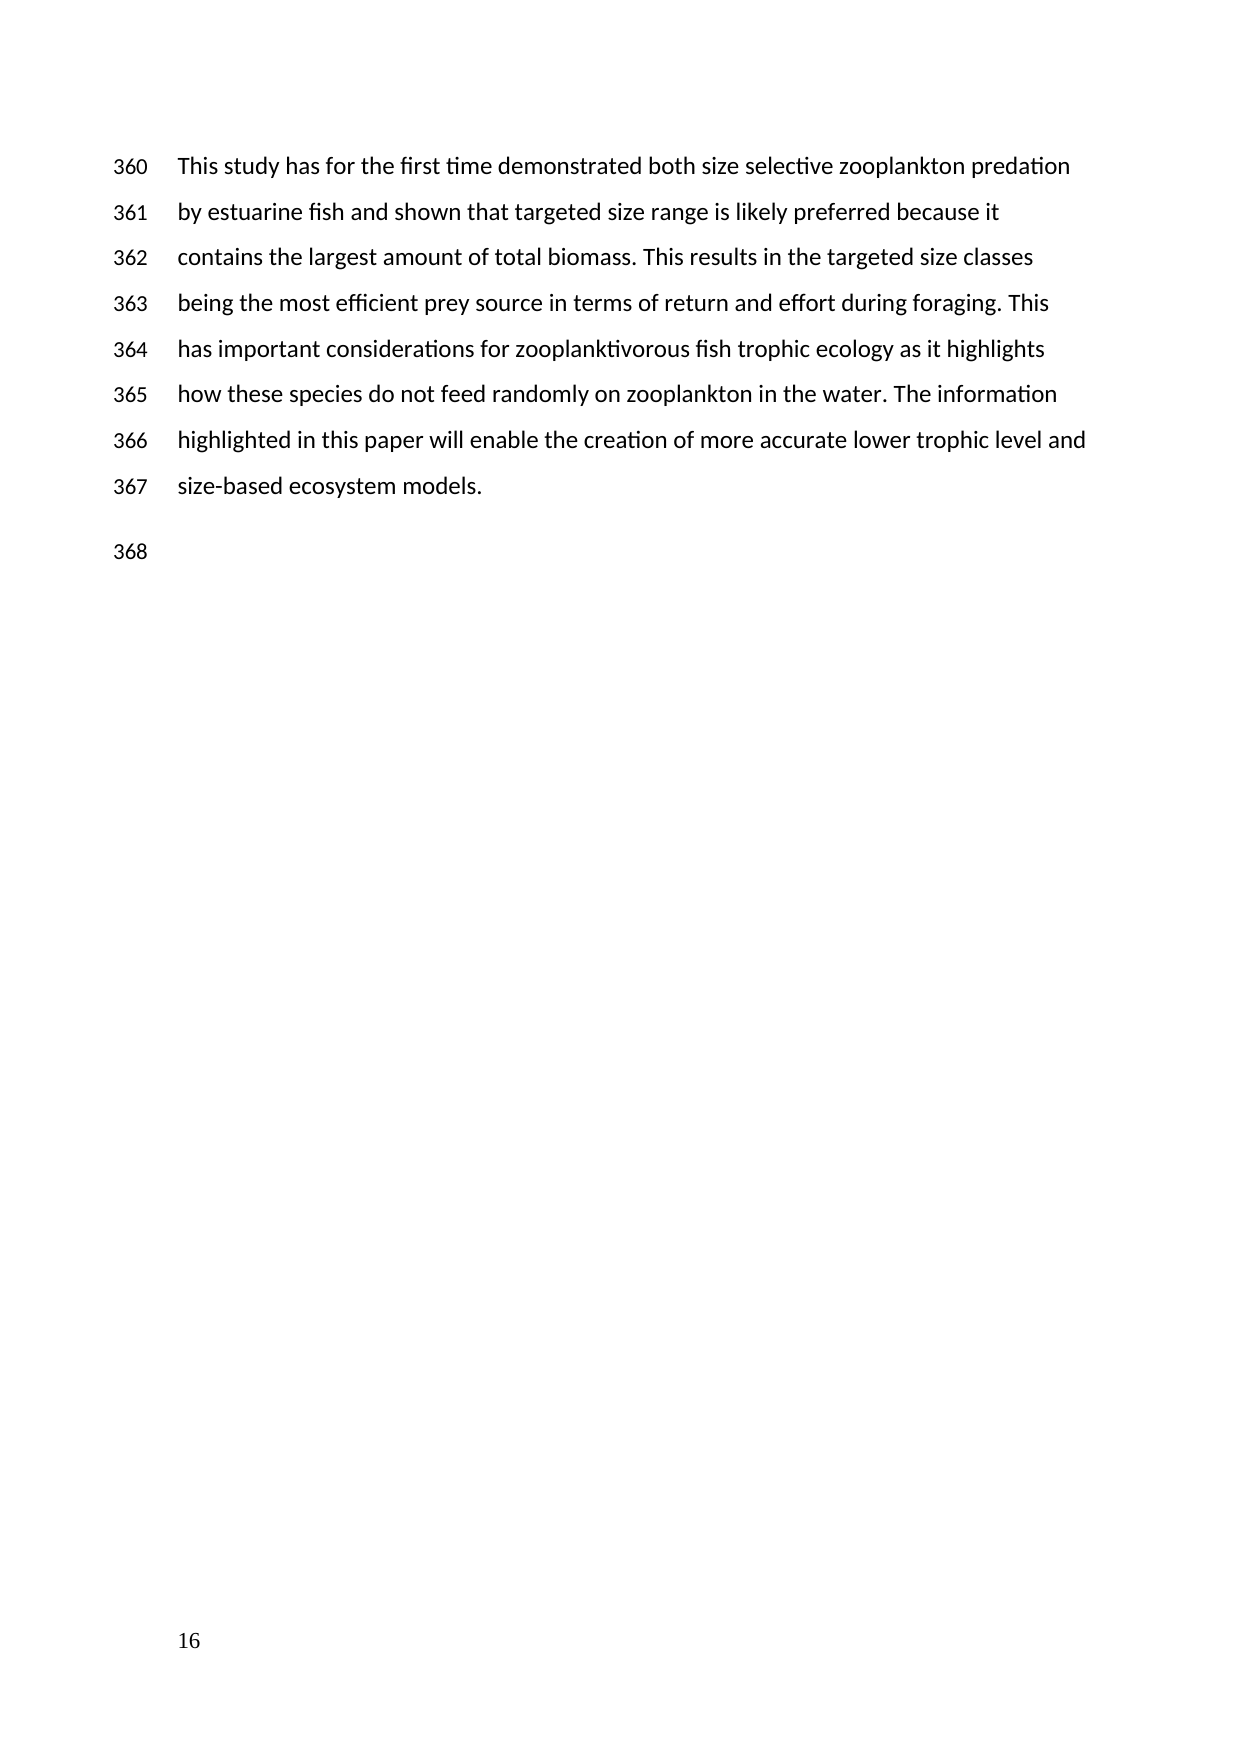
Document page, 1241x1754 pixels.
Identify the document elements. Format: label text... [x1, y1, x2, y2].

text This study has for the first time demonstrated both size selective zooplankton predation by estuarine fish and shown that targeted size range is likely preferred because it contains the largest amount of total biomass. This results in the targeted size classes being the most efficient prey source in terms of return and effort during foraging. This has important considerations for zooplanktivorous fish trophic ecology as it highlights how these species do not feed randomly on zooplankton in the water. The information highlighted in this paper will enable the creation of more accurate lower trophic level and size-based ecosystem models. [177, 150, 1090, 501]
